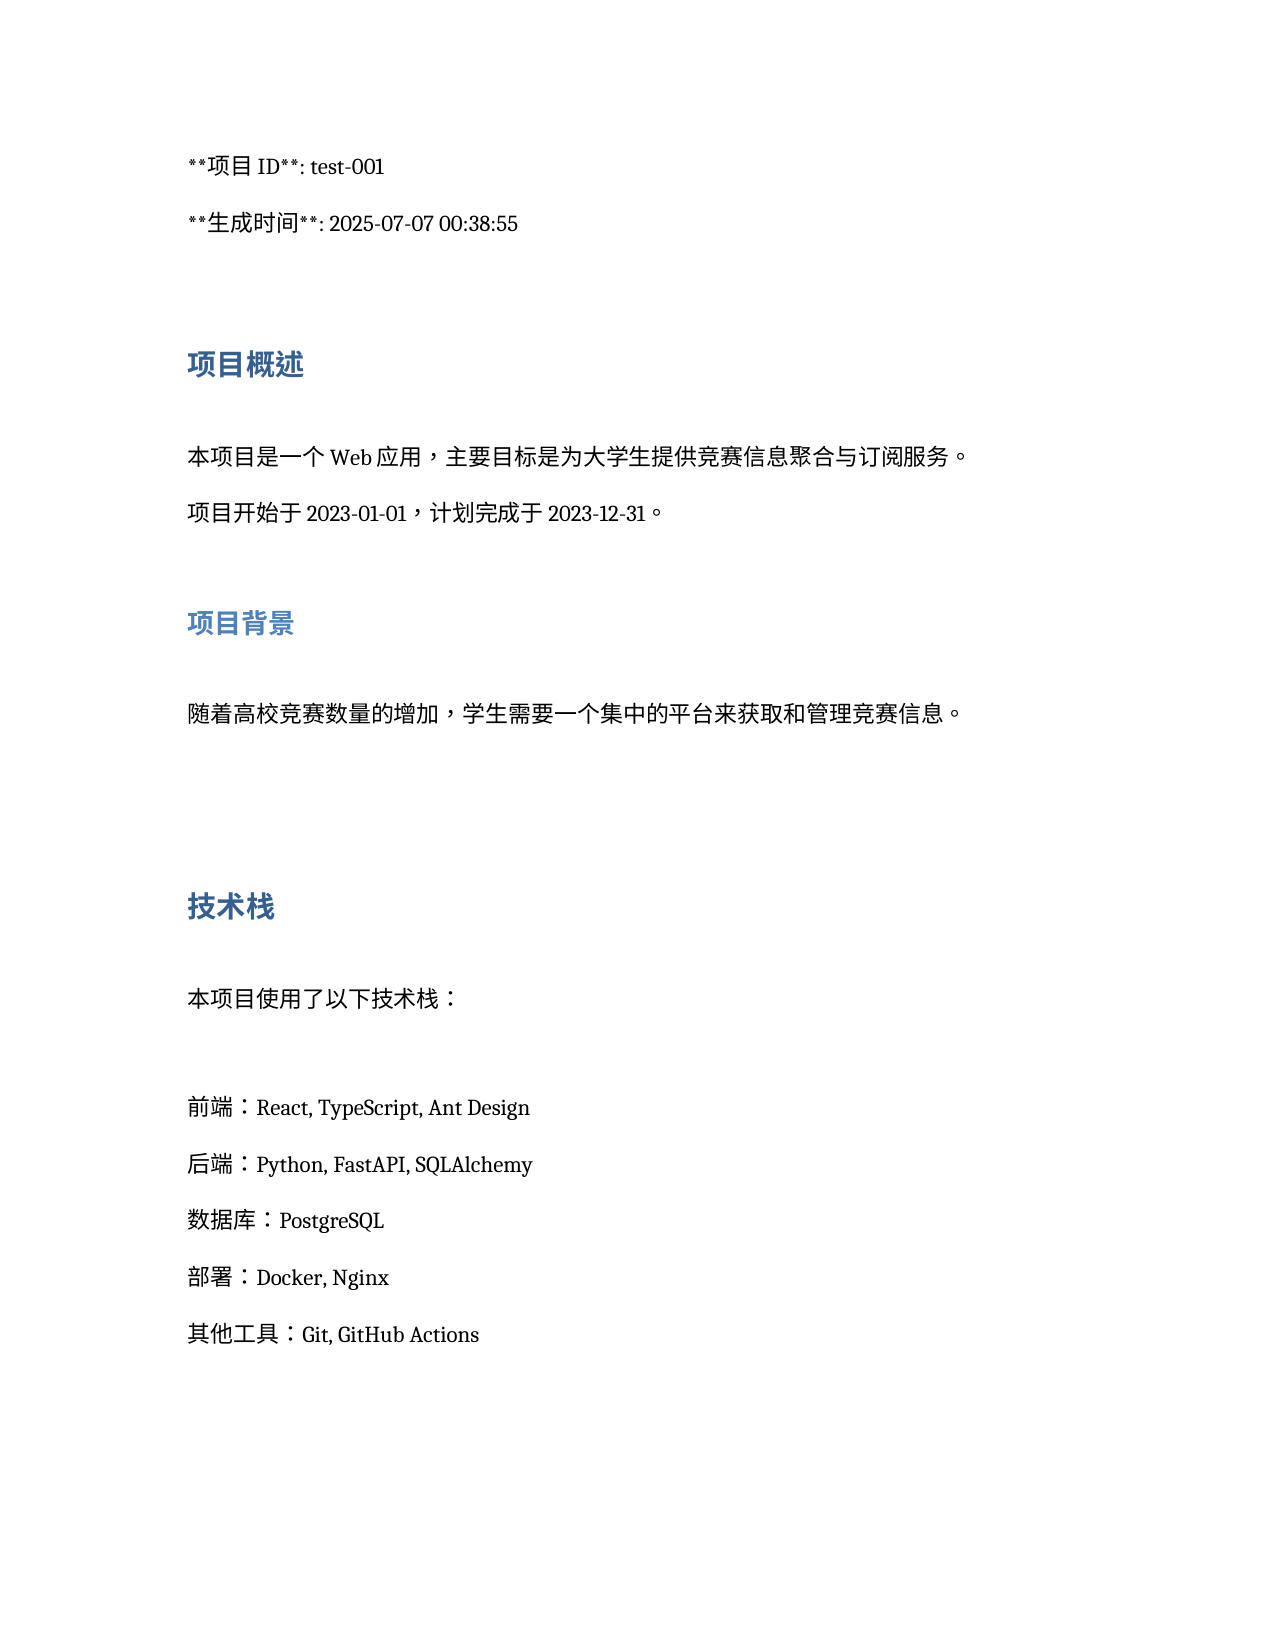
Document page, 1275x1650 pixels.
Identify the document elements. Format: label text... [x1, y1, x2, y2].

subtitle 项目概述 [187, 344, 1087, 383]
subtitle 项目背景 [187, 605, 1087, 642]
list 其他工具：Git, GitHub Actions [187, 1318, 1087, 1349]
text 随着高校竞赛数量的增加，学生需要一个集中的平台来获取和管理竞赛信息。 [187, 698, 1087, 730]
list 数据库：PostgreSQL [187, 1204, 1087, 1236]
list **生成时间**: 2025-07-07 00:38:55 [187, 207, 1087, 238]
subtitle 技术栈 [187, 886, 1087, 926]
text 项目开始于2023-01-01，计划完成于2023-12-31。 [187, 497, 1087, 528]
list 部署：Docker, Nginx [187, 1261, 1087, 1292]
list **项目ID**: test-001 [187, 150, 1087, 181]
text 本项目使用了以下技术栈： [187, 983, 1087, 1014]
text 本项目是一个Web应用，主要目标是为大学生提供竞赛信息聚合与订阅服务。 [187, 440, 1087, 472]
list 前端：React, TypeScript, Ant Design [187, 1091, 1087, 1122]
list 后端：Python, FastAPI, SQLAlchemy [187, 1148, 1087, 1179]
